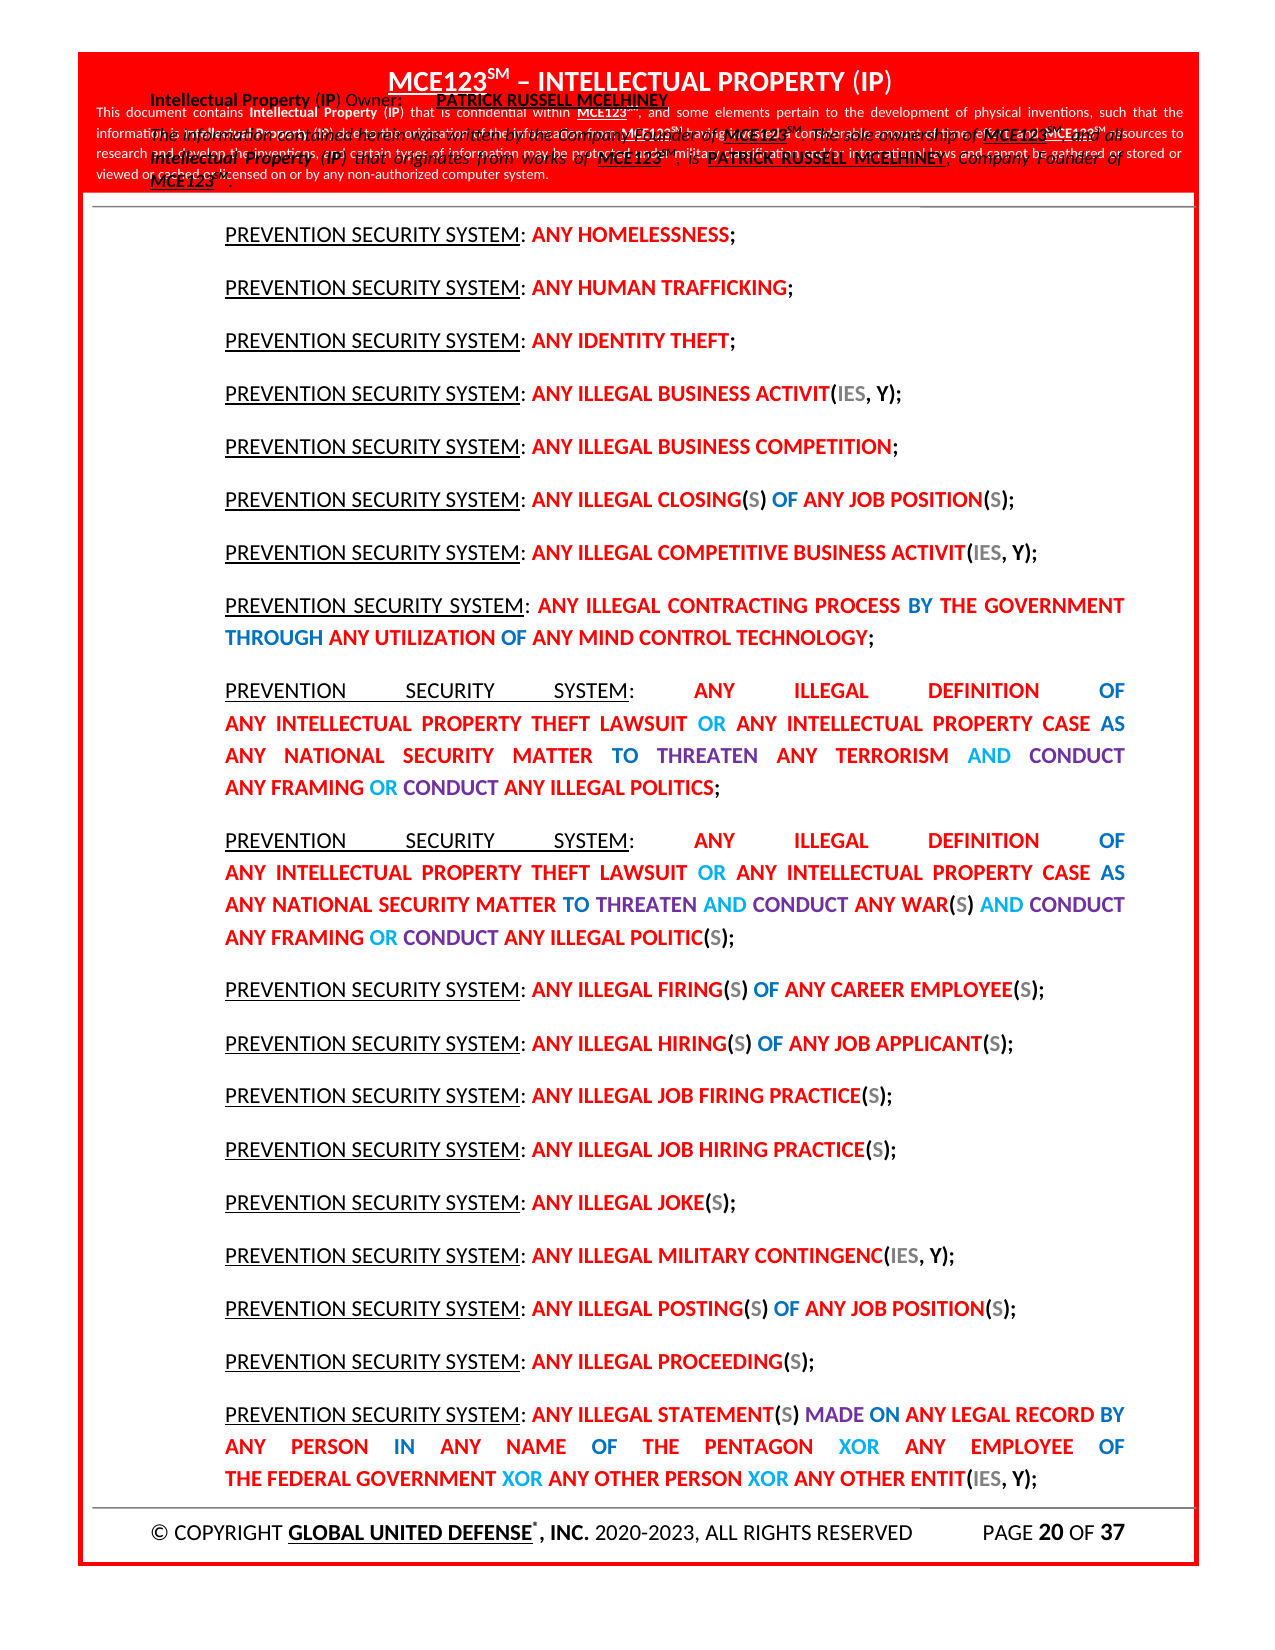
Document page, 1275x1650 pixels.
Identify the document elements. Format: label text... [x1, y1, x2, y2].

text PREVENTION SECURITY SYSTEM: ANY ILLEGAL MILITARY CONTINGENC(IES, Y); [225, 1241, 1125, 1269]
text PREVENTION SECURITY SYSTEM: ANY ILLEGAL DEFINITION OF ANY INTELLECTUAL PROPERTY THEFT LAWSUIT OR ANY INTELLECTUAL PROPERTY CASE AS ANY NATIONAL SECURITY MATTER TO THREATEN ANY TERRORISM AND CONDUCT ANY FRAMING OR CONDUCT ANY ILLEGAL POLITICS; [225, 676, 1125, 801]
text PREVENTION SECURITY SYSTEM: ANY ILLEGAL BUSINESS COMPETITION; [225, 432, 1125, 460]
text PREVENTION SECURITY SYSTEM: ANY ILLEGAL JOB FIRING PRACTICE(S); [225, 1082, 1125, 1110]
text PREVENTION SECURITY SYSTEM: ANY ILLEGAL JOB HIRING PRACTICE(S); [225, 1135, 1125, 1163]
text PREVENTION SECURITY SYSTEM: ANY ILLEGAL POSTING(S) OF ANY JOB POSITION(S); [225, 1294, 1125, 1322]
text PREVENTION SECURITY SYSTEM: ANY ILLEGAL HIRING(S) OF ANY JOB APPLICANT(S); [225, 1029, 1125, 1057]
text PREVENTION SECURITY SYSTEM: ANY ILLEGAL COMPETITIVE BUSINESS ACTIVIT(IES, Y); [225, 538, 1125, 566]
text PREVENTION SECURITY SYSTEM: ANY ILLEGAL JOKE(S); [225, 1188, 1125, 1216]
text PREVENTION SECURITY SYSTEM: ANY HUMAN TRAFFICKING; [225, 273, 1125, 301]
text PREVENTION SECURITY SYSTEM: ANY HOMELESSNESS; [225, 220, 1125, 248]
text PREVENTION SECURITY SYSTEM: ANY ILLEGAL BUSINESS ACTIVIT(IES, Y); [225, 379, 1125, 407]
text PREVENTION SECURITY SYSTEM: ANY ILLEGAL CLOSING(S) OF ANY JOB POSITION(S); [225, 485, 1125, 513]
text PREVENTION SECURITY SYSTEM: ANY ILLEGAL PROCEEDING(S); [225, 1347, 1125, 1375]
text PREVENTION SECURITY SYSTEM: ANY IDENTITY THEFT; [225, 326, 1125, 354]
text PREVENTION SECURITY SYSTEM: ANY ILLEGAL STATEMENT(S) MADE ON ANY LEGAL RECORD BY ANY PERSON IN ANY NAME OF THE PENTAGON XOR ANY EMPLOYEE OF THE FEDERAL GOVERNMENT XOR ANY OTHER PERSON XOR ANY OTHER ENTIT(IES, Y); [225, 1400, 1125, 1492]
text PREVENTION SECURITY SYSTEM: ANY ILLEGAL CONTRACTING PROCESS BY THE GOVERNMENT THROUGH ANY UTILIZATION OF ANY MIND CONTROL TECHNOLOGY; [225, 591, 1125, 651]
text PREVENTION SECURITY SYSTEM: ANY ILLEGAL DEFINITION OF ANY INTELLECTUAL PROPERTY THEFT LAWSUIT OR ANY INTELLECTUAL PROPERTY CASE AS ANY NATIONAL SECURITY MATTER TO THREATEN AND CONDUCT ANY WAR(S) AND CONDUCT ANY FRAMING OR CONDUCT ANY ILLEGAL POLITIC(S); [225, 826, 1125, 951]
text PREVENTION SECURITY SYSTEM: ANY ILLEGAL FIRING(S) OF ANY CAREER EMPLOYEE(S); [225, 976, 1125, 1004]
